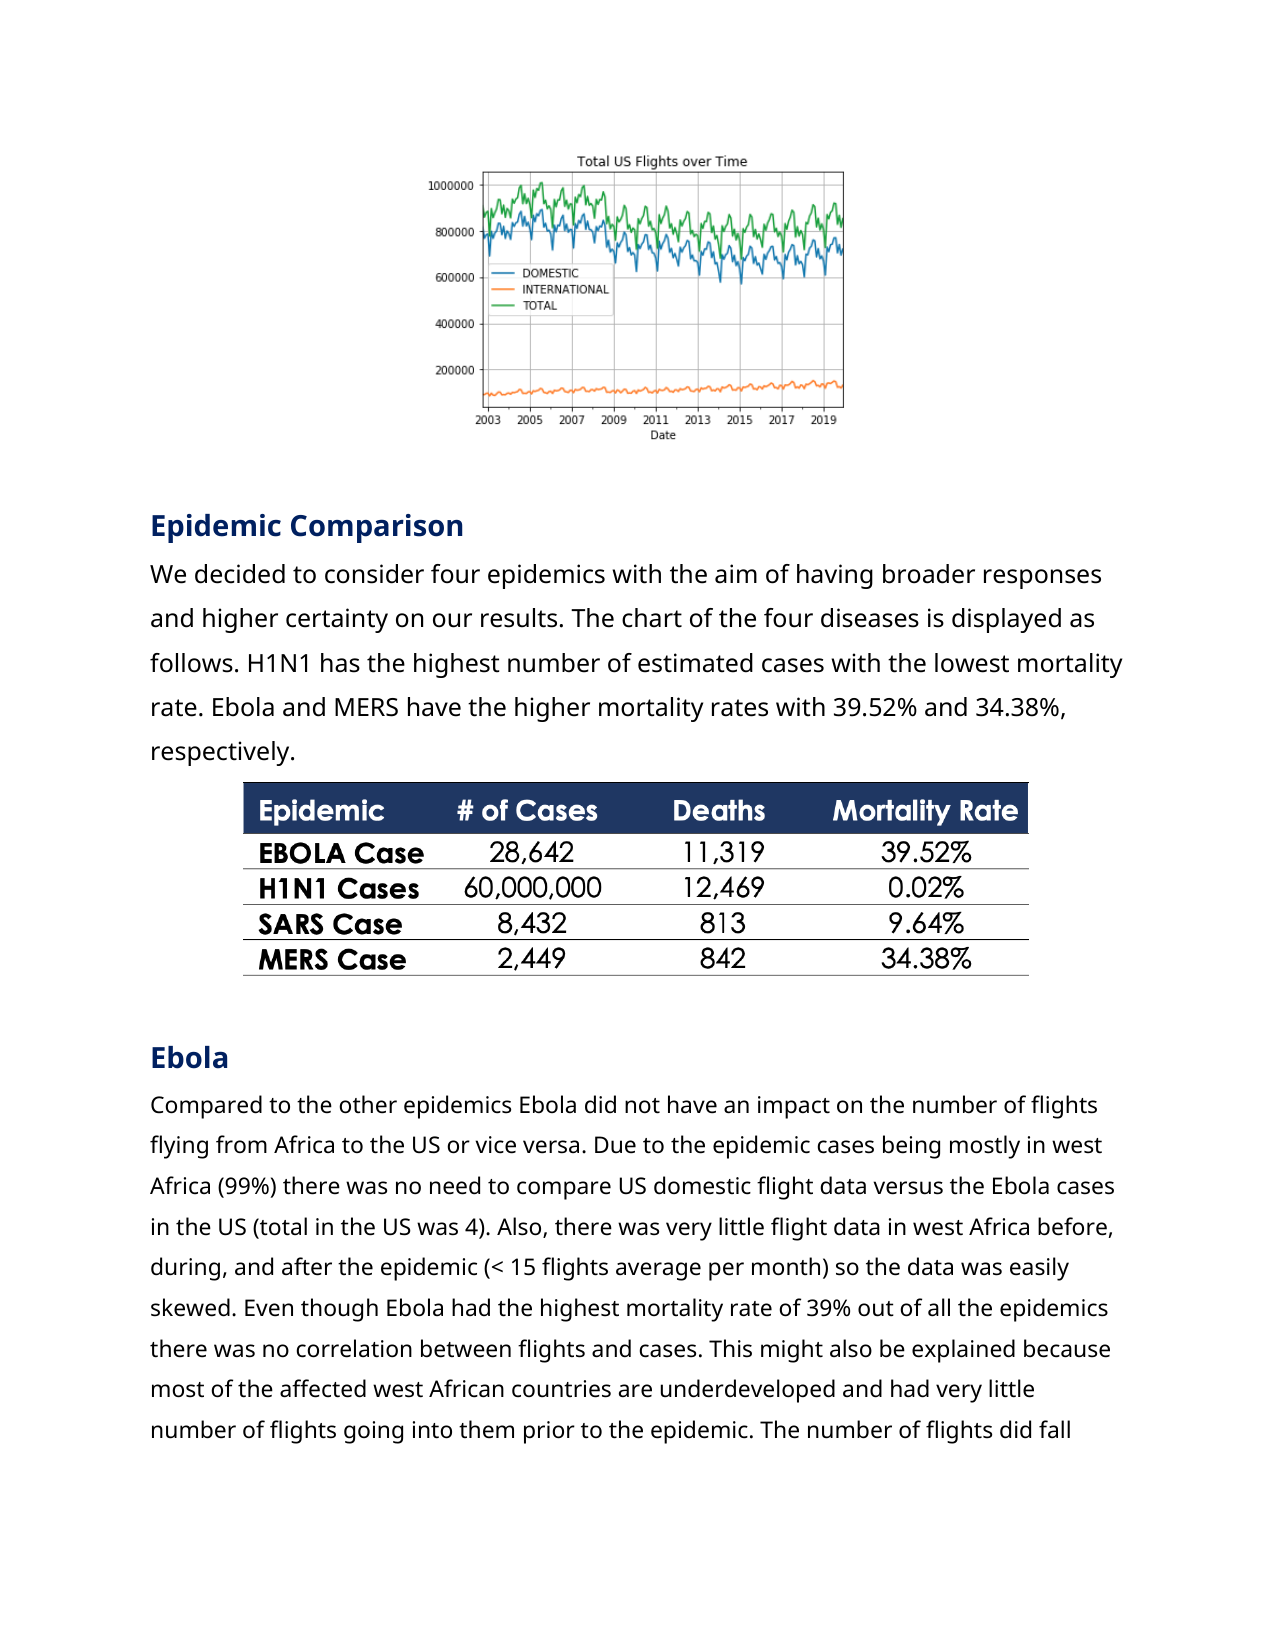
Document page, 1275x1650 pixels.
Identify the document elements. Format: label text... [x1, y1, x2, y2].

text We decided to consider four epidemics with the aim of having broader responses and higher certainty on our results. The chart of the four diseases is displayed as follows. H1N1 has the highest number of estimated cases with the lowest mortality rate. Ebola and MERS have the higher mortality rates with 39.52% and 34.38%, respectively. [150, 557, 1125, 768]
text Ebola [150, 991, 1125, 1077]
picture [240, 778, 1035, 983]
picture [417, 150, 858, 446]
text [150, 1089, 1125, 1445]
text Epidemic Comparison [150, 505, 1125, 545]
